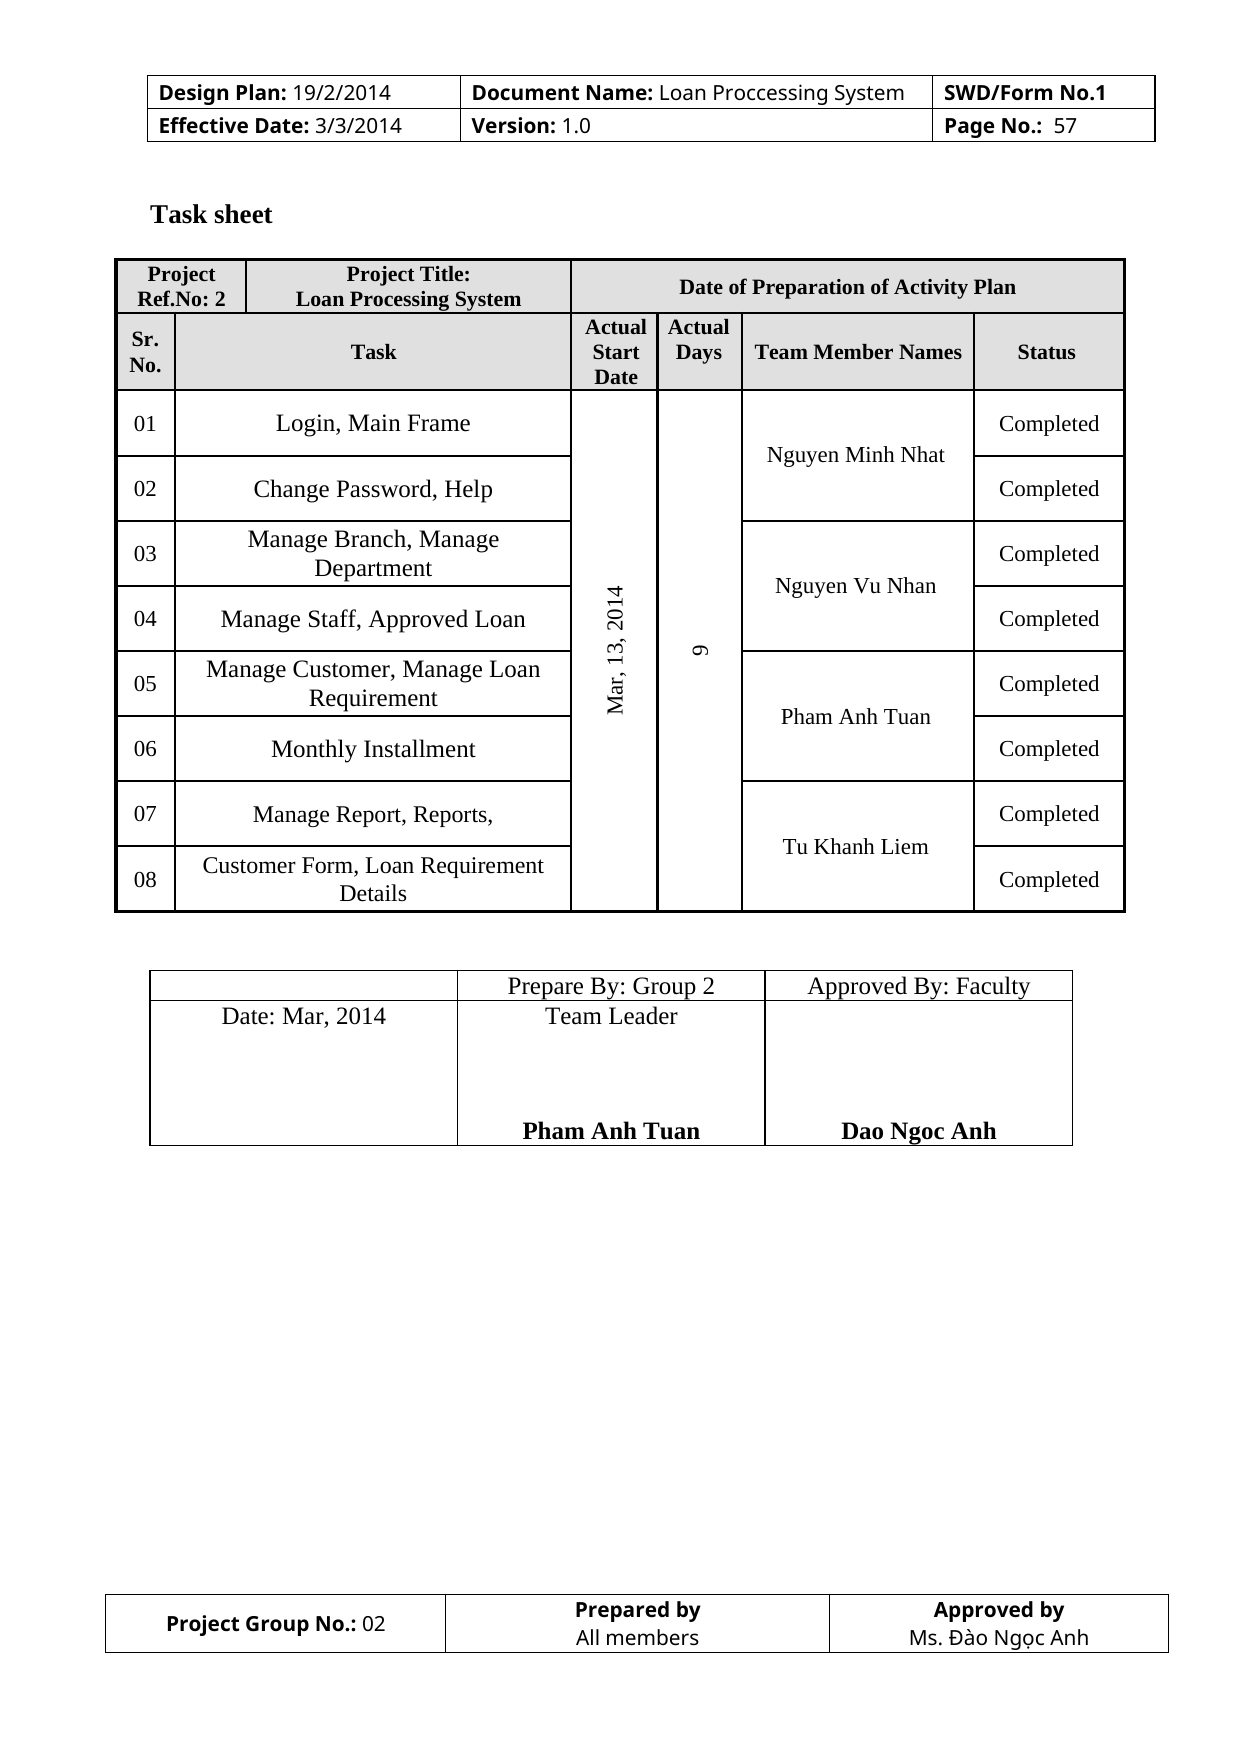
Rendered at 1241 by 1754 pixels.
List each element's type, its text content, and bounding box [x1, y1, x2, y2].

table_cell Customer Form, Loan Requirement Details [176, 847, 570, 910]
table_cell Date: Mar, 2014 [151, 1001, 457, 1145]
table_cell Completed [975, 717, 1123, 780]
table_cell Completed [975, 652, 1123, 715]
table_cell 06 [118, 717, 174, 780]
table_cell Monthly Installment [176, 717, 570, 780]
table_cell Nguyen Minh Nhat [743, 391, 973, 519]
table_header Project Ref.No: 2 [118, 261, 245, 312]
table_header Date of Preparation of Activity Plan [572, 261, 1123, 312]
table_cell Completed [975, 522, 1123, 585]
table_cell 04 [118, 587, 174, 650]
table_cell Team Member Names [743, 314, 973, 389]
table_cell 02 [118, 457, 174, 519]
table_cell Manage Branch, Manage Department [176, 522, 570, 585]
table_cell Mar, 13, 2014 [572, 391, 656, 910]
table_cell Completed [975, 587, 1123, 650]
table_cell 9 [659, 391, 741, 910]
table_cell Status [975, 314, 1123, 389]
table_cell Manage Staff, Approved Loan [176, 587, 570, 650]
table_header [151, 971, 457, 1000]
table_cell 05 [118, 652, 174, 715]
table_cell Login, Main Frame [176, 391, 570, 454]
table_cell Task [176, 314, 570, 389]
table_cell Actual Days [659, 314, 741, 389]
table_cell Nguyen Vu Nhan [743, 522, 973, 650]
table_cell Team Leader Pham Anh Tuan [458, 1001, 764, 1145]
table_cell Change Password, Help [176, 457, 570, 519]
table_cell Dao Ngoc Anh [766, 1001, 1072, 1145]
table_cell Completed [975, 782, 1123, 845]
table_cell Completed [975, 391, 1123, 454]
table_cell Manage Report, Reports, [176, 782, 570, 845]
table_cell 08 [118, 847, 174, 910]
table_cell Sr. No. [118, 314, 174, 389]
table_header Prepare By: Group 2 [458, 971, 764, 1000]
subtitle Task sheet [150, 198, 1090, 229]
table_cell Actual Start Date [572, 314, 656, 389]
table_header Approved By: Faculty [766, 971, 1072, 1000]
table_cell Completed [975, 457, 1123, 519]
table_cell Tu Khanh Liem [743, 782, 973, 910]
table_cell Manage Customer, Manage Loan Requirement [176, 652, 570, 715]
table_cell Completed [975, 847, 1123, 910]
table_header Project Title: Loan Processing System [247, 261, 570, 312]
table_cell Pham Anh Tuan [743, 652, 973, 780]
table_cell 01 [118, 391, 174, 454]
table_cell 03 [118, 522, 174, 585]
table_cell 07 [118, 782, 174, 845]
